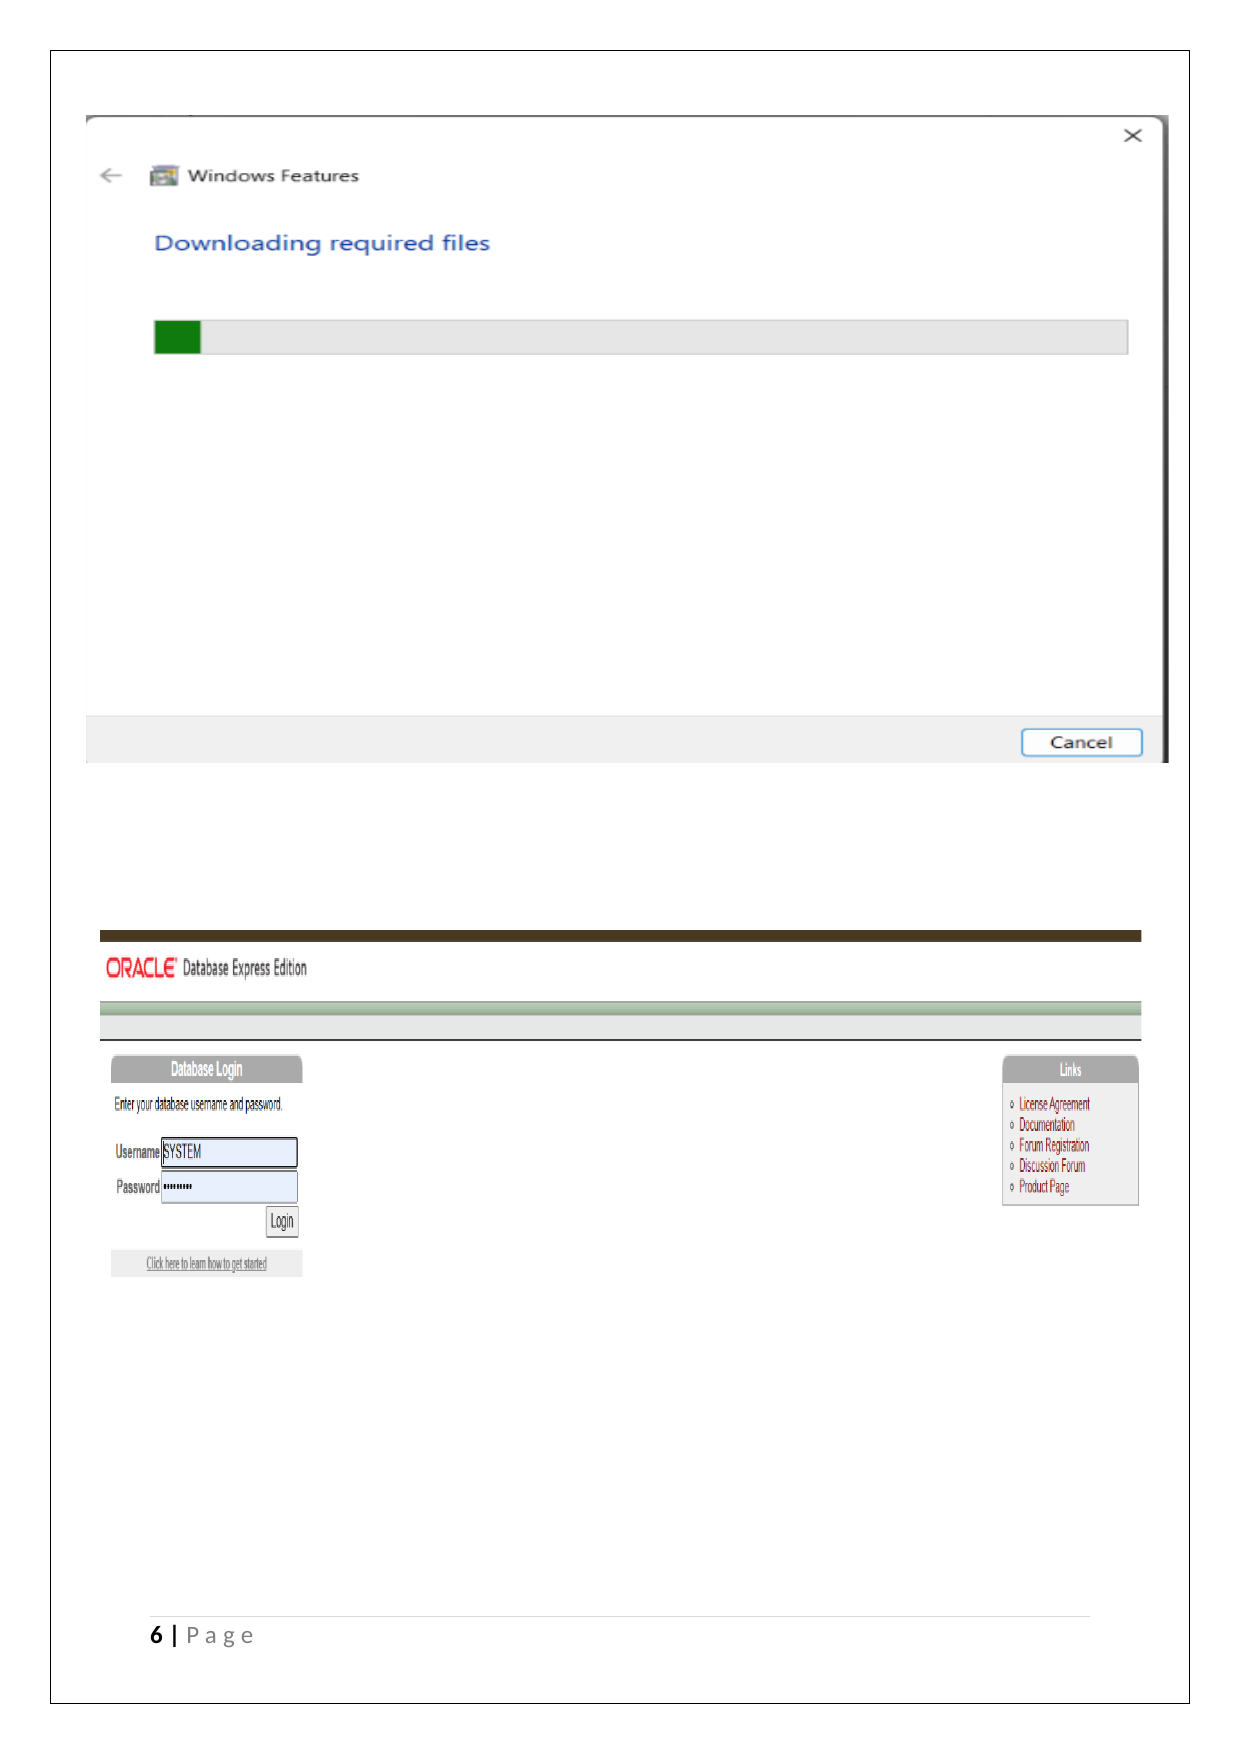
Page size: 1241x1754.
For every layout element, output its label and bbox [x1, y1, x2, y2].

picture [100, 930, 1142, 1422]
picture [86, 115, 1169, 763]
